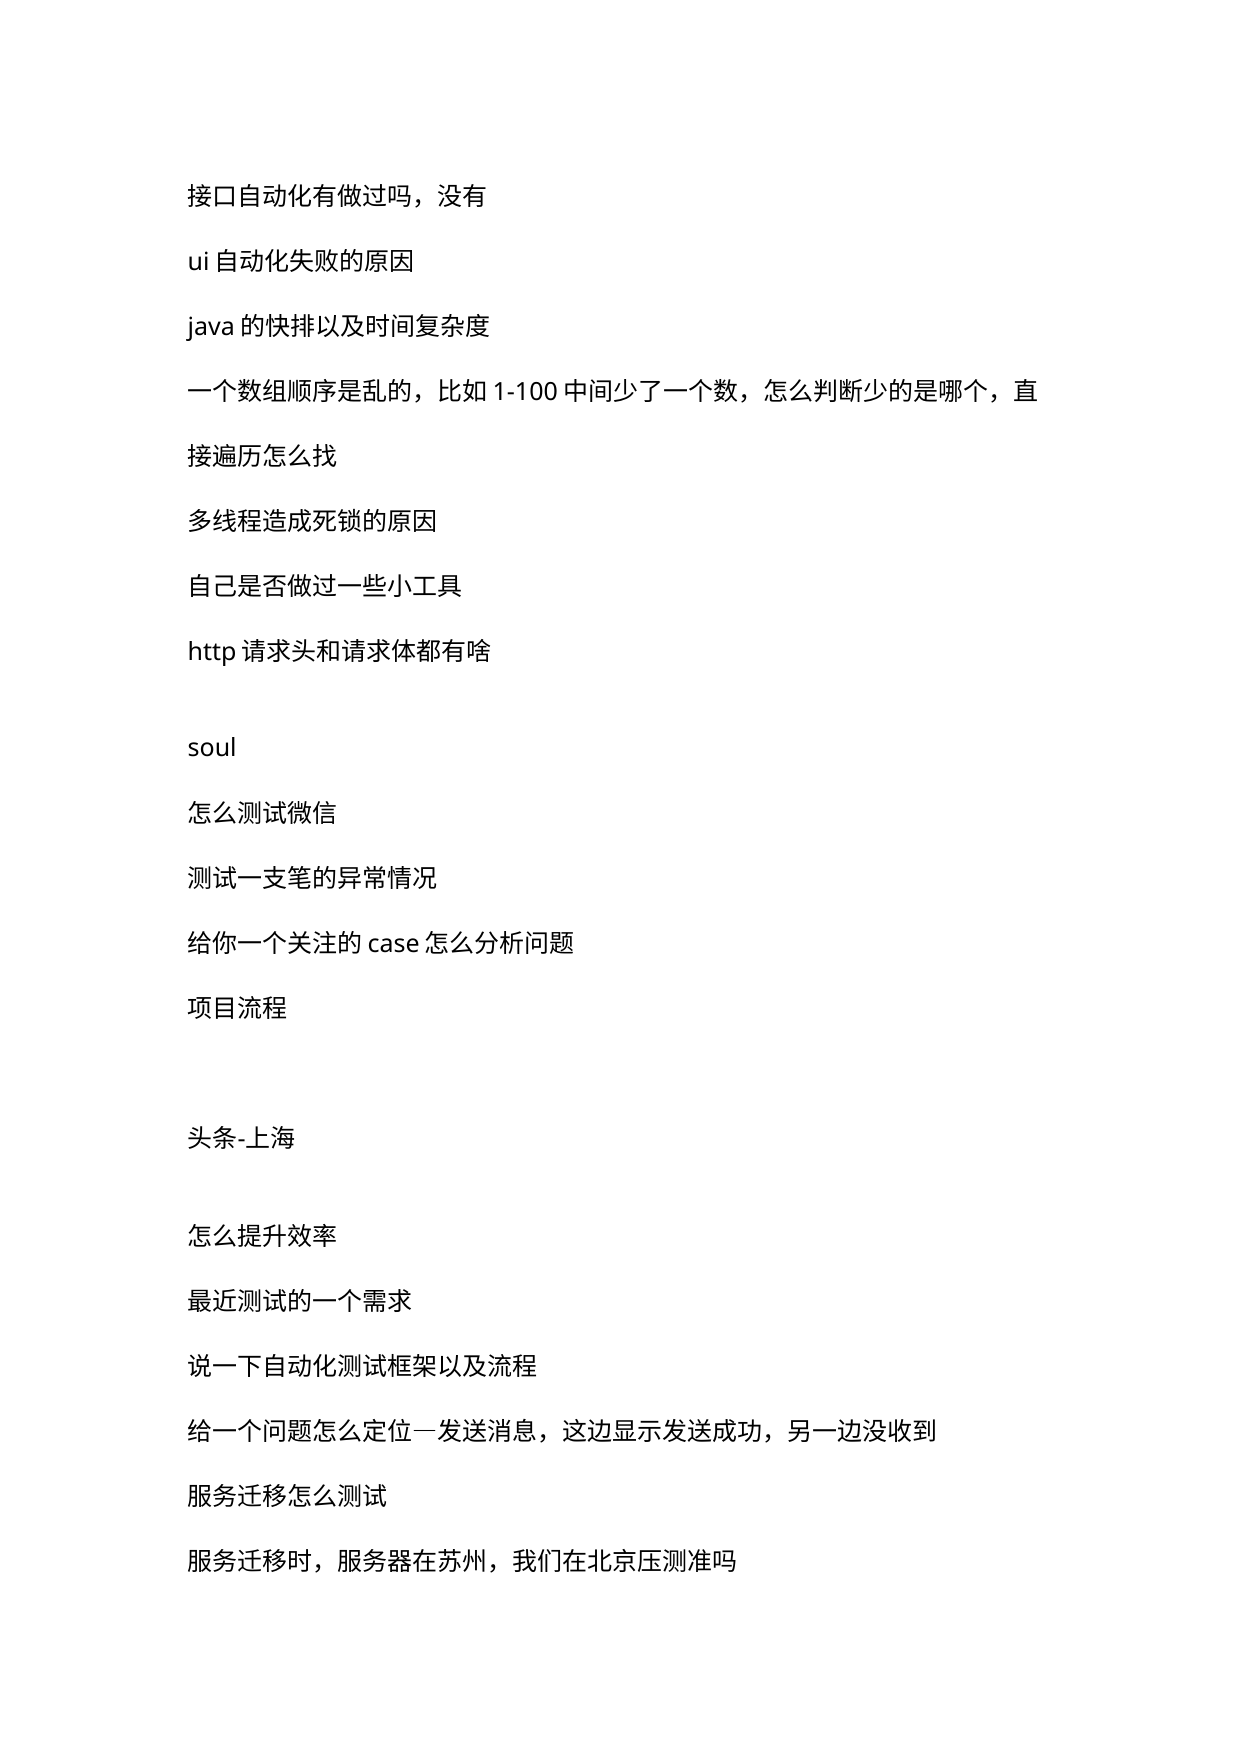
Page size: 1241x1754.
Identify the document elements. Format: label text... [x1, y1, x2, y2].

text 给一个问题怎么定位—发送消息，这边显示发送成功，另一边没收到 [187, 1397, 1053, 1462]
text 服务迁移怎么测试 [187, 1462, 1053, 1527]
text 最近测试的一个需求 [187, 1267, 1053, 1332]
text soul [187, 714, 1053, 779]
text 测试一支笔的异常情况 [187, 844, 1053, 909]
text 说一下自动化测试框架以及流程 [187, 1332, 1053, 1397]
text 怎么测试微信 [187, 779, 1053, 844]
text 一个数组顺序是乱的，比如1-100中间少了一个数，怎么判断少的是哪个，直接遍历怎么找 [187, 357, 1053, 487]
text 给你一个关注的case怎么分析问题 [187, 909, 1053, 974]
text ui自动化失败的原因 [187, 227, 1053, 292]
text 自己是否做过一些小工具 [187, 552, 1053, 617]
text 头条-上海 [187, 1104, 1053, 1169]
text 服务迁移时，服务器在苏州，我们在北京压测准吗 [187, 1527, 1053, 1592]
text http请求头和请求体都有啥 [187, 617, 1053, 682]
text 项目流程 [187, 974, 1053, 1039]
text java的快排以及时间复杂度 [187, 292, 1053, 357]
text 多线程造成死锁的原因 [187, 487, 1053, 552]
text 接口自动化有做过吗，没有 [187, 162, 1053, 227]
text 怎么提升效率 [187, 1202, 1053, 1267]
